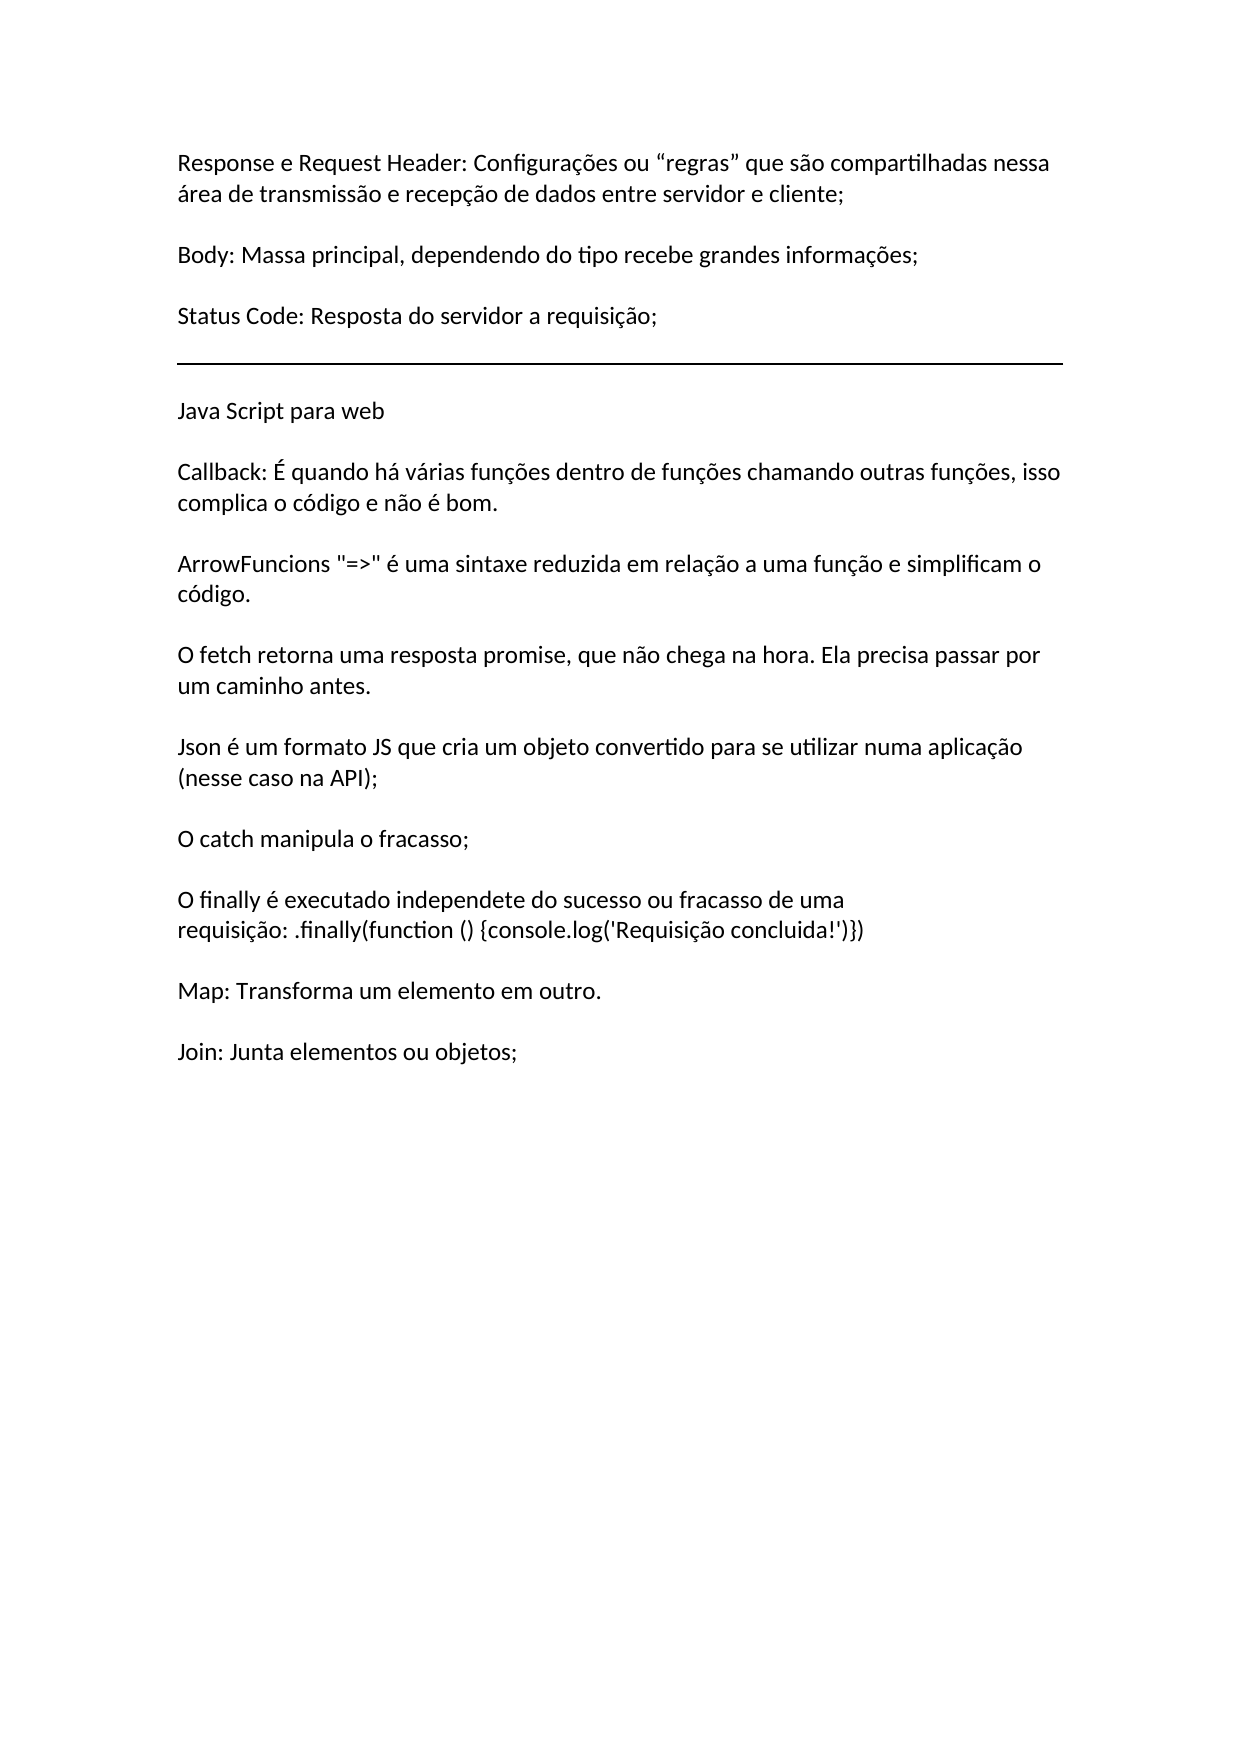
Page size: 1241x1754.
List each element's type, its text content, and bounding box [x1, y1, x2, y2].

text O fetch retorna uma resposta promise, que não chega na hora. Ela precisa passar por um caminho antes. [177, 639, 1063, 701]
text Body: Massa principal, dependendo do tipo recebe grandes informações; [177, 239, 1063, 270]
text Response e Request Header: Configurações ou “regras” que são compartilhadas nessa área de transmissão e recepção de dados entre servidor e cliente; [177, 148, 1063, 209]
text Status Code: Resposta do servidor a requisição; [177, 300, 1063, 331]
text Java Script para web [177, 395, 1063, 426]
text Join: Junta elementos ou objetos; [177, 1036, 1063, 1067]
text O catch manipula o fracasso; [177, 823, 1063, 853]
text ArrowFuncions "=>" é uma sintaxe reduzida em relação a uma função e simplificam o código. [177, 548, 1063, 609]
text O finally é executado independete do sucesso ou fracasso de uma requisição: .finally(function () {console.log('Requisição concluida!')}) [177, 884, 1063, 945]
text Json é um formato JS que cria um objeto convertido para se utilizar numa aplicação (nesse caso na API); [177, 731, 1063, 792]
text Callback: É quando há várias funções dentro de funções chamando outras funções, isso complica o código e não é bom. [177, 456, 1063, 517]
text Map: Transforma um elemento em outro. [177, 975, 1063, 1006]
